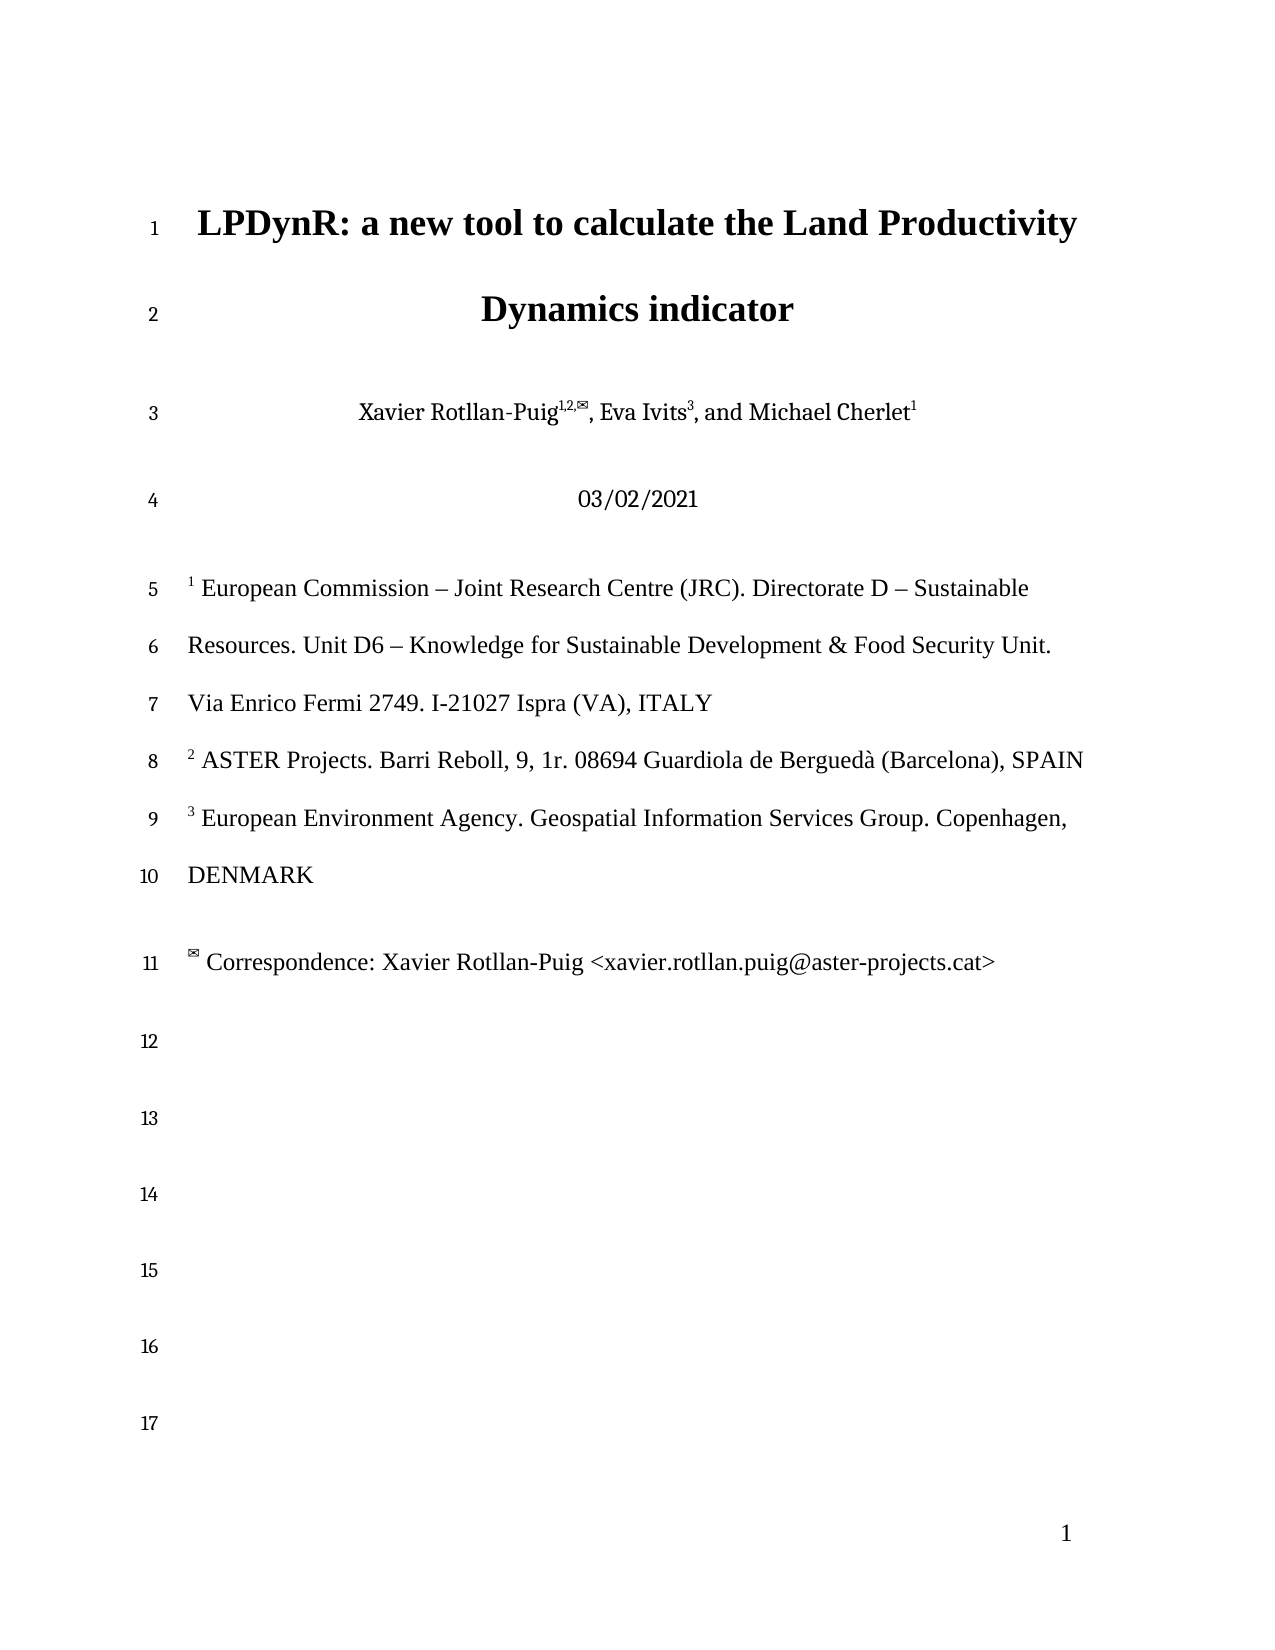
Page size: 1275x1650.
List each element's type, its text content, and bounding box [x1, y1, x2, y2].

text 1 European Commission – Joint Research Centre (JRC). Directorate D – Sustainable Resources. Unit D6 – Knowledge for Sustainable Development & Food Security Unit. Via Enrico Fermi 2749. I-21027 Ispra (VA), ITALY 2 ASTER Projects. Barri Reboll, 9, 1r. 08694 Guardiola de Berguedà (Barcelona), SPAIN 3 European Environment Agency. Geospatial Information Services Group. Copenhagen, DENMARK [187, 573, 1087, 889]
text 03/02/2021 [187, 485, 1087, 514]
text Xavier Rotllan-Puig1,2,✉, Eva Ivits3, and Michael Cherlet1 [187, 397, 1087, 426]
text ✉ Correspondence: Xavier Rotllan-Puig <xavier.rotllan.puig@aster-projects.cat> [187, 943, 1087, 977]
title LPDynR: a new tool to calculate the Land Productivity Dynamics indicator [187, 200, 1087, 329]
